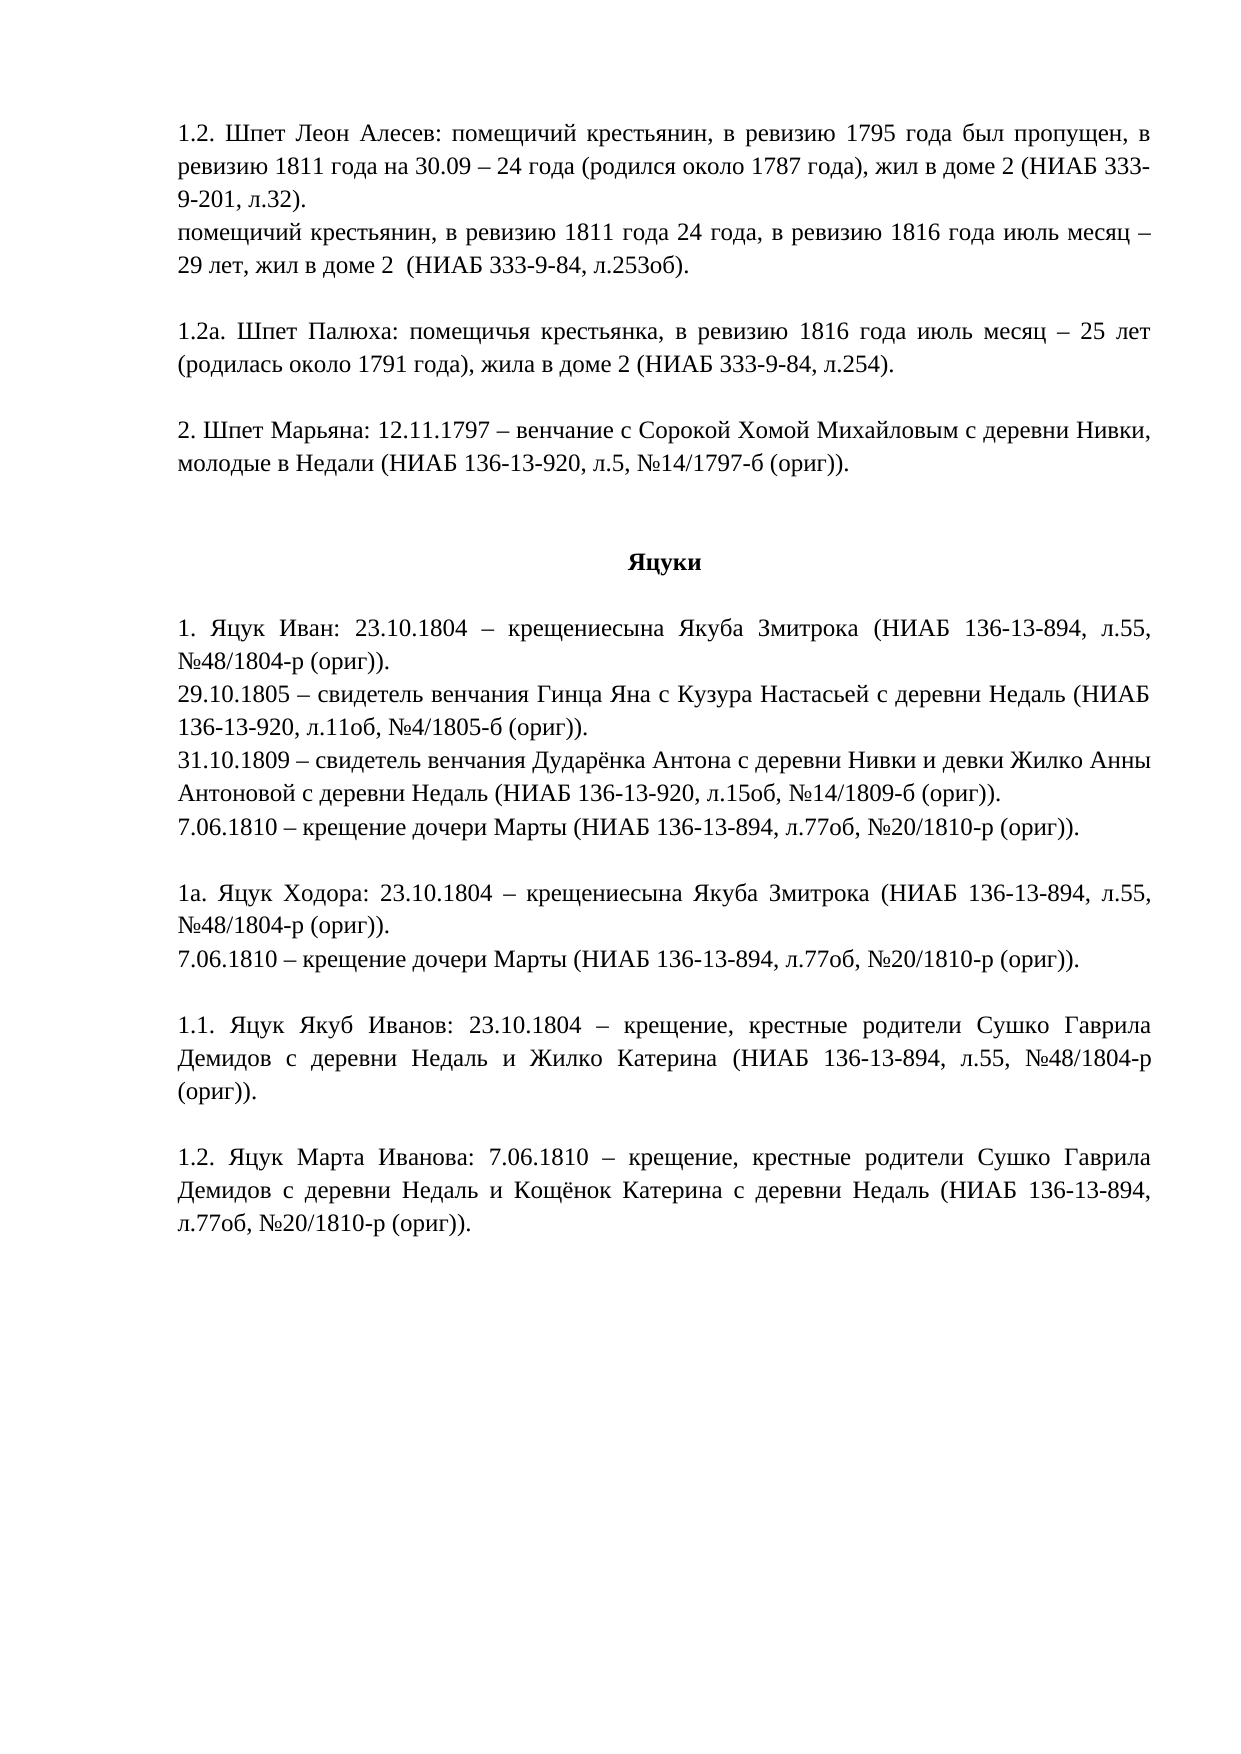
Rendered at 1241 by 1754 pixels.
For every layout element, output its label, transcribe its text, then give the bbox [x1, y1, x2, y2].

text 31.10.1809 – свидетель венчания Дударёнка Антона с деревни Нивки и девки Жилко Анны Антоновой с деревни Недаль (НИАБ 136-13-920, л.15об, №14/1809-б (ориг)). [177, 746, 1152, 807]
text 29.10.1805 – свидетель венчания Гинца Яна с Кузура Настасьей с деревни Недаль (НИАБ 136-13-920, л.11об, №4/1805-б (ориг)). [177, 679, 1152, 741]
text 7.06.1810 – крещение дочери Марты (НИАБ 136-13-894, л.77об, №20/1810-р (ориг)). [177, 944, 1152, 972]
text 1.2а. Шпет Палюха: помещичья крестьянка, в ревизию 1816 года июль месяц – 25 лет (родилась около 1791 года), жила в доме 2 (НИАБ 333-9-84, л.254). [177, 316, 1152, 378]
text 1а. Яцук Ходора: 23.10.1804 – крещениесына Якуба Змитрока (НИАБ 136-13-894, л.55, №48/1804-р (ориг)). [177, 878, 1152, 939]
text 1.1. Яцук Якуб Иванов: 23.10.1804 – крещение, крестные родители Сушко Гаврила Демидов с деревни Недаль и Жилко Катерина (НИАБ 136-13-894, л.55, №48/1804-р (ориг)). [177, 1010, 1152, 1104]
text 1. Яцук Иван: 23.10.1804 – крещениесына Якуба Змитрока (НИАБ 136-13-894, л.55, №48/1804-р (ориг)). [177, 613, 1152, 675]
text Яцуки [177, 547, 1152, 576]
text 2. Шпет Марьяна: 12.11.1797 – венчание с Сорокой Хомой Михайловым с деревни Нивки, молодые в Недали (НИАБ 136-13-920, л.5, №14/1797-б (ориг)). [177, 415, 1152, 477]
text 1.2. Шпет Леон Алесев: помещичий крестьянин, в ревизию 1795 года был пропущен, в ревизию 1811 года на 30.09 – 24 года (родился около 1787 года), жил в доме 2 (НИАБ 333-9-201, л.32). [177, 118, 1152, 213]
text помещичий крестьянин, в ревизию 1811 года 24 года, в ревизию 1816 года июль месяц – 29 лет, жил в доме 2 (НИАБ 333-9-84, л.253об). [177, 217, 1152, 279]
text 7.06.1810 – крещение дочери Марты (НИАБ 136-13-894, л.77об, №20/1810-р (ориг)). [177, 812, 1152, 840]
text 1.2. Яцук Марта Иванова: 7.06.1810 – крещение, крестные родители Сушко Гаврила Демидов с деревни Недаль и Кощёнок Катерина с деревни Недаль (НИАБ 136-13-894, л.77об, №20/1810-р (ориг)). [177, 1142, 1152, 1237]
